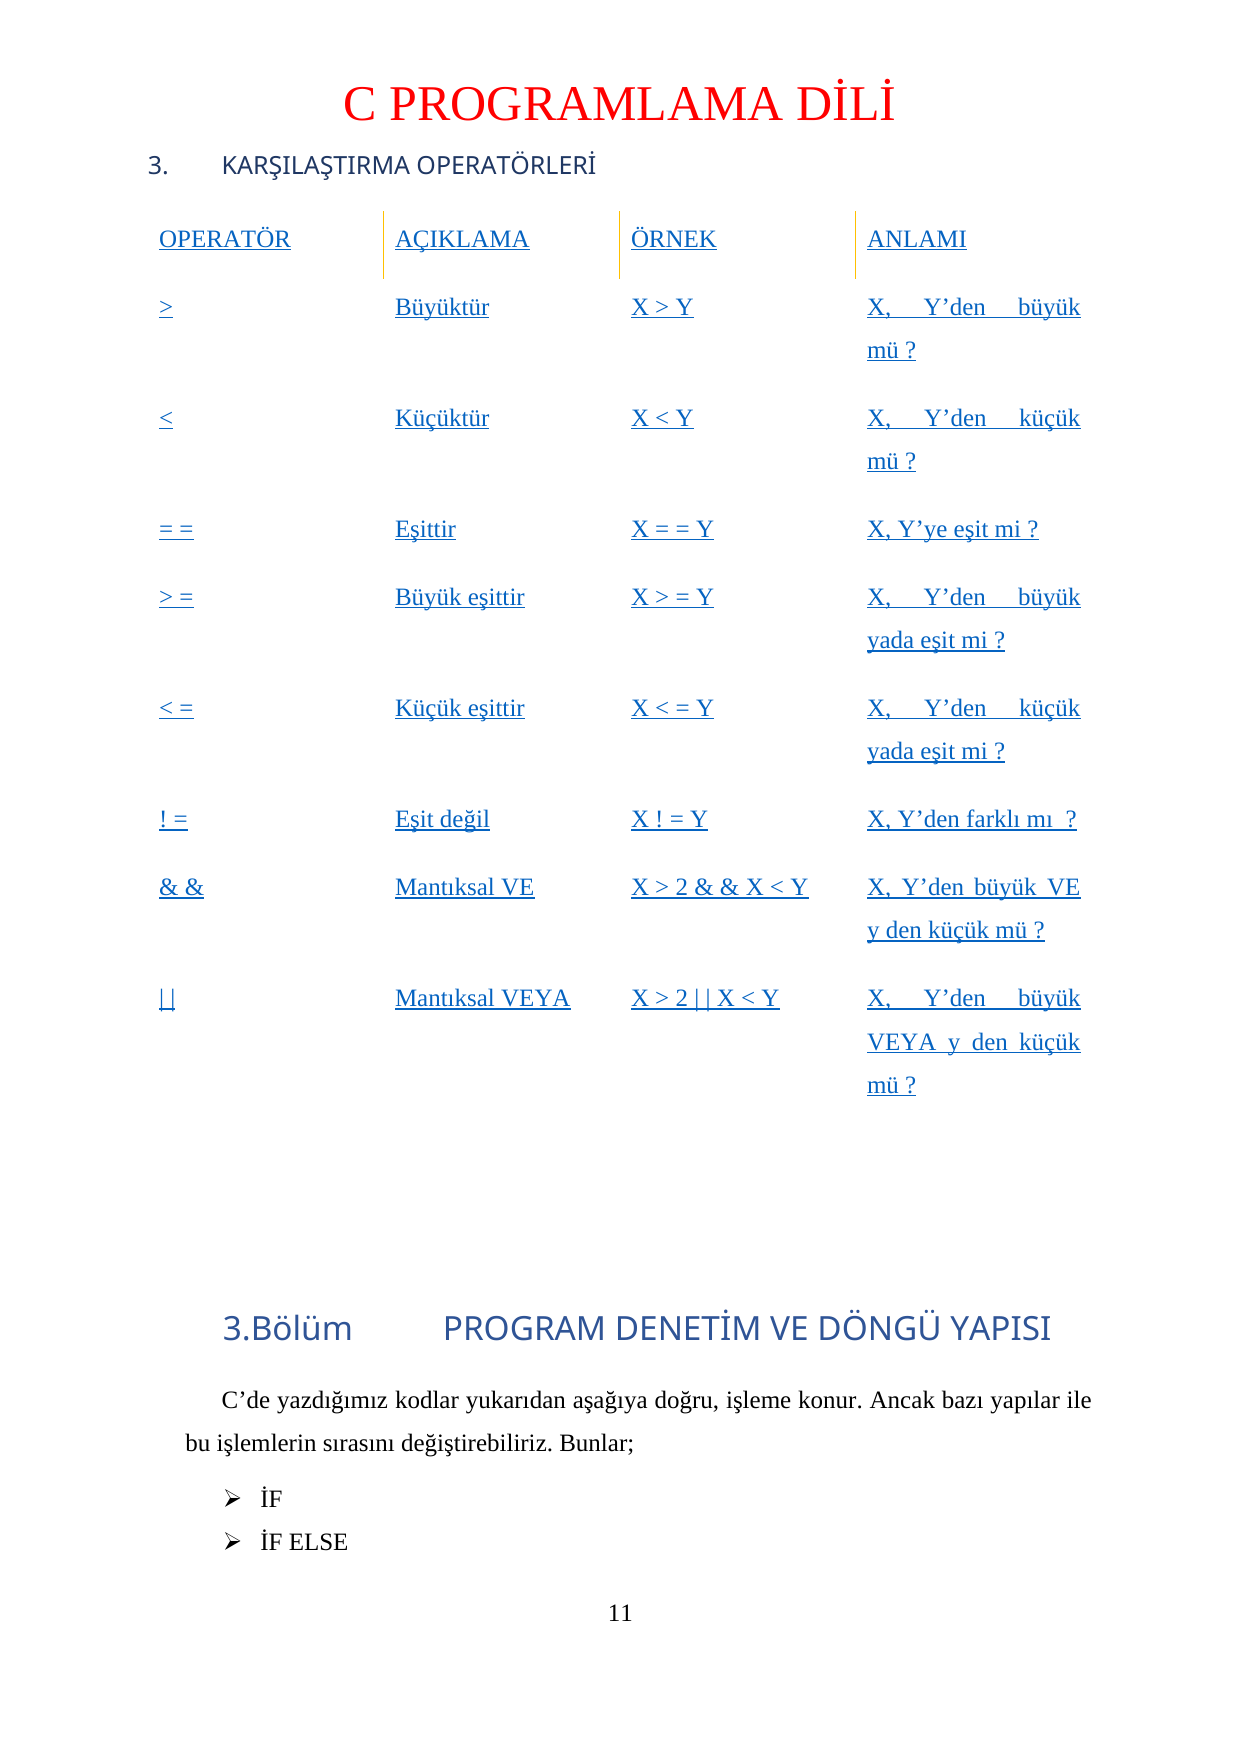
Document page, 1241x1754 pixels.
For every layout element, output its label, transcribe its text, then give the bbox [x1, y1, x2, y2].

table_cell > = [148, 570, 383, 681]
table_header ÖRNEK [620, 211, 855, 279]
table_cell Eşittir [384, 501, 619, 569]
subtitle 3. KARŞILAŞTIRMA OPERATÖRLERİ [148, 148, 1093, 182]
table_cell Eşit değil [384, 792, 619, 860]
table_cell X, Y’den büyük yada eşit mi ? [856, 570, 1092, 681]
table_cell Mantıksal VEYA [384, 971, 619, 1125]
table_header ANLAMI [856, 211, 1092, 279]
table_cell X, Y’den büyük VEYA y den küçük mü ? [856, 971, 1092, 1125]
text C’de yazdığımız kodlar yukarıdan aşağıya doğru, işleme konur. Ancak bazı yapılar ile bu işlemlerin sırasını değiştirebiliriz. Bunlar; [185, 1385, 1093, 1457]
list İF [223, 1484, 1093, 1513]
table_cell | | [148, 971, 383, 1125]
list İF ELSE [223, 1527, 1093, 1556]
table_cell X, Y’den küçük yada eşit mi ? [856, 681, 1092, 792]
table_cell Büyük eşittir [384, 570, 619, 681]
table_cell X, Y’ye eşit mi ? [856, 501, 1092, 569]
table_cell X > = Y [620, 570, 856, 681]
table_cell Mantıksal VE [384, 860, 619, 971]
table_cell = = [148, 501, 383, 569]
table_cell Küçüktür [384, 390, 619, 501]
table_cell X > 2 | | X < Y [620, 971, 856, 1125]
table_cell & & [148, 860, 383, 971]
table_cell Büyüktür [384, 279, 619, 390]
table_cell > [148, 279, 383, 390]
table_cell X, Y’den büyük mü ? [856, 279, 1092, 390]
table_cell < [148, 390, 383, 501]
table_cell X, Y’den büyük VE y den küçük mü ? [856, 860, 1092, 971]
subtitle 3.Bölüm PROGRAM DENETİM VE DÖNGÜ YAPISI [223, 1304, 1093, 1350]
table_cell X, Y’den farklı mı ? [856, 792, 1092, 860]
table_cell X > Y [620, 279, 856, 390]
table_cell X = = Y [620, 501, 856, 569]
table_cell Küçük eşittir [384, 681, 619, 792]
table_cell X < Y [620, 390, 856, 501]
table_cell X < = Y [620, 681, 856, 792]
table_header OPERATÖR [148, 211, 383, 279]
table_cell ! = [148, 792, 383, 860]
table_cell X > 2 & & X < Y [620, 860, 856, 971]
table_cell < = [148, 681, 383, 792]
table_cell X, Y’den küçük mü ? [856, 390, 1092, 501]
table_cell X ! = Y [620, 792, 856, 860]
table_header AÇIKLAMA [384, 211, 619, 279]
